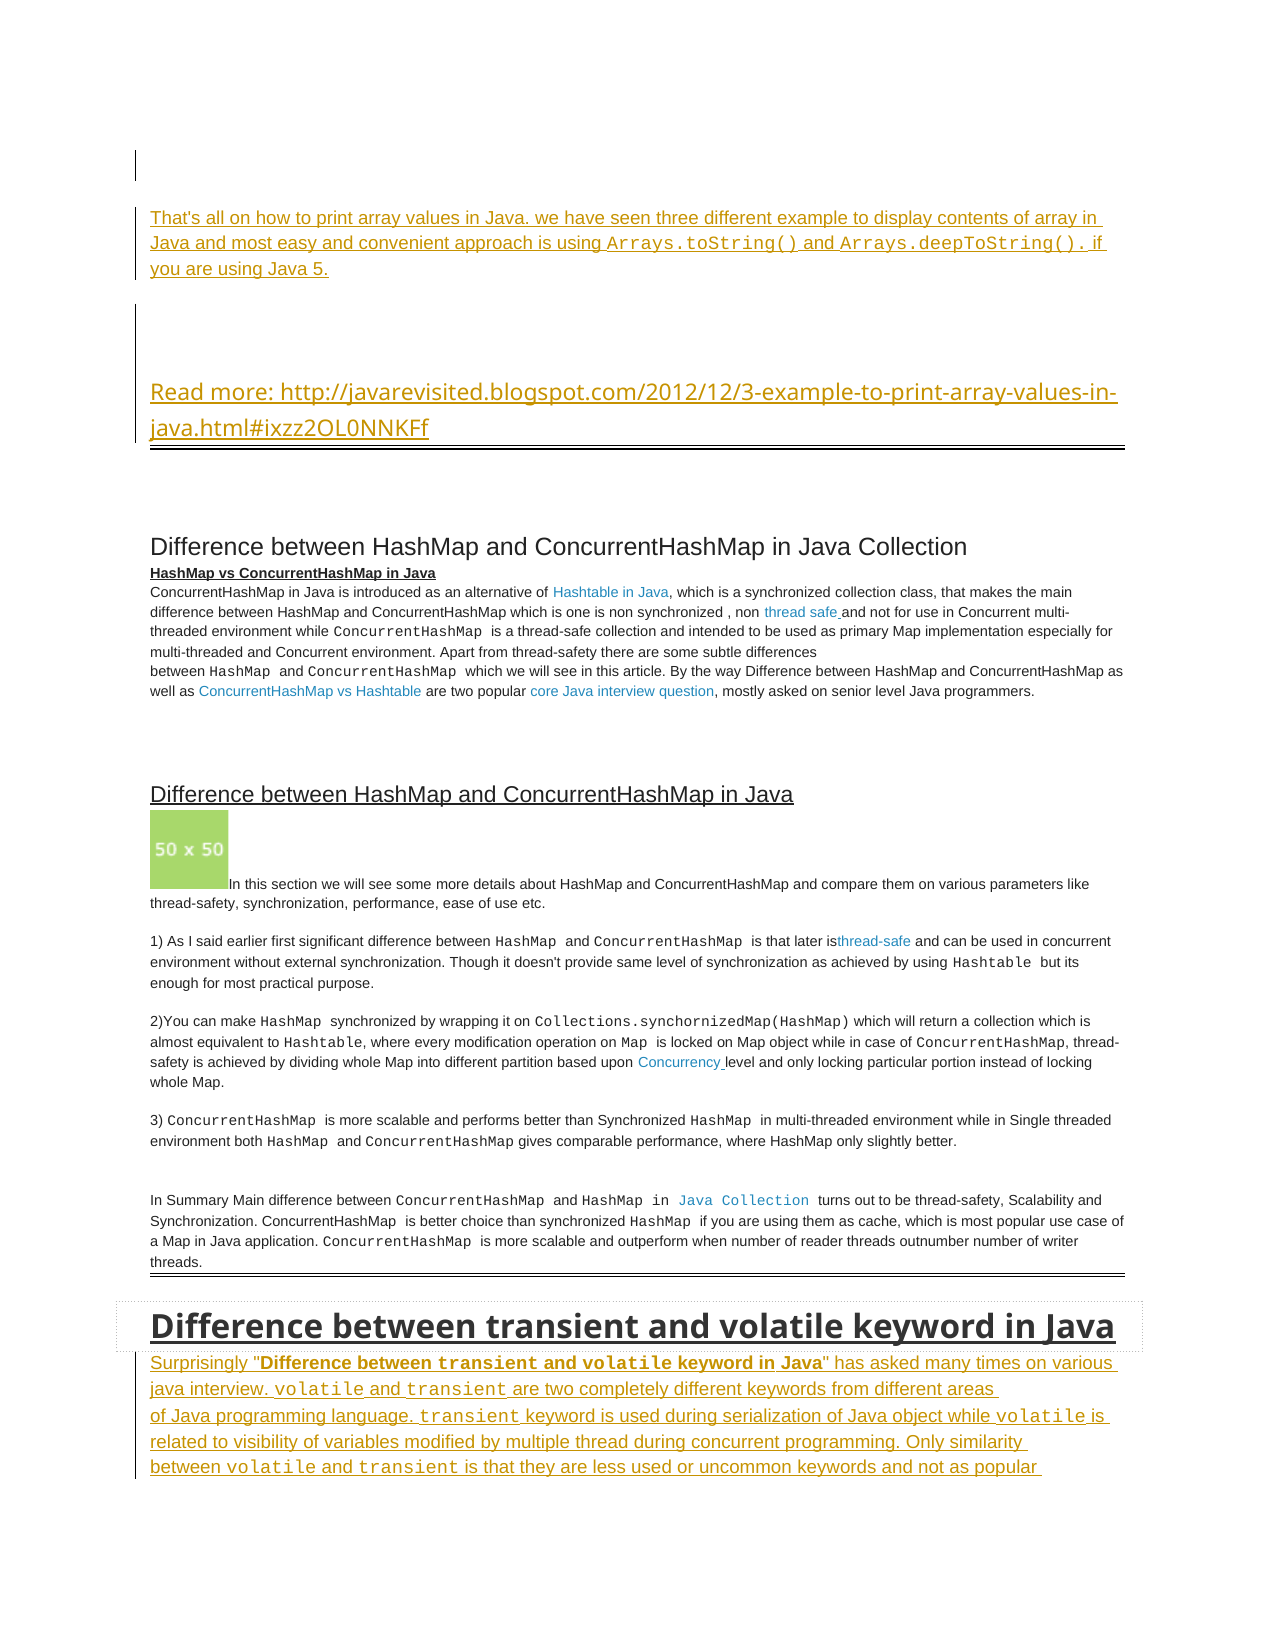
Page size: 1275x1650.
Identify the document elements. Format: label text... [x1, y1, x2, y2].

text In this section we will see some more details about HashMap and ConcurrentHashMap and compare them on various parameters like thread-safety, synchronization, performance, ease of use etc. 1) As I said earlier first significant difference between HashMap and ConcurrentHashMap is that later isthread-safe and can be used in concurrent environment without external synchronization. Though it doesn't provide same level of synchronization as achieved by using Hashtable but its enough for most practical purpose. 2)You can make HashMap synchronized by wrapping it on Collections.synchornizedMap(HashMap) which will return a collection which is almost equivalent to Hashtable, where every modification operation on Map is locked on Map object while in case of ConcurrentHashMap, thread-safety is achieved by dividing whole Map into different partition based upon Concurrency level and only locking particular portion instead of locking whole Map. 3) ConcurrentHashMap is more scalable and performs better than Synchronized HashMap in multi-threaded environment while in Single threaded environment both HashMap and ConcurrentHashMap gives comparable performance, where HashMap only slightly better. In Summary Main difference between ConcurrentHashMap and HashMap in Java Collection turns out to be thread-safety, Scalability and Synchronization. ConcurrentHashMap is better choice than synchronized HashMap if you are using them as cache, which is most popular use case of a Map in Java application. ConcurrentHashMap is more scalable and outperform when number of reader threads outnumber number of writer threads. [150, 811, 1125, 1273]
subtitle Difference between HashMap and ConcurrentHashMap in Java [150, 781, 1125, 807]
subtitle Difference between HashMap and ConcurrentHashMap in Java Collection [150, 532, 1125, 561]
subtitle Difference between transient and volatile keyword in Java [116, 1301, 1143, 1352]
text HashMap vs ConcurrentHashMap in Java ConcurrentHashMap in Java is introduced as an alternative of Hashtable in Java, which is a synchronized collection class, that makes the main difference between HashMap and ConcurrentHashMap which is one is non synchronized , non thread safe and not for use in Concurrent multi-threaded environment while ConcurrentHashMap is a thread-safe collection and intended to be used as primary Map implementation especially for multi-threaded and Concurrent environment. Apart from thread-safety there are some subtle differences between HashMap and ConcurrentHashMap which we will see in this article. By the way Difference between HashMap and ConcurrentHashMap as well as ConcurrentHashMap vs Hashtable are two popular core Java interview question, mostly asked on senior level Java programmers. [150, 565, 1125, 751]
picture [150, 810, 229, 889]
